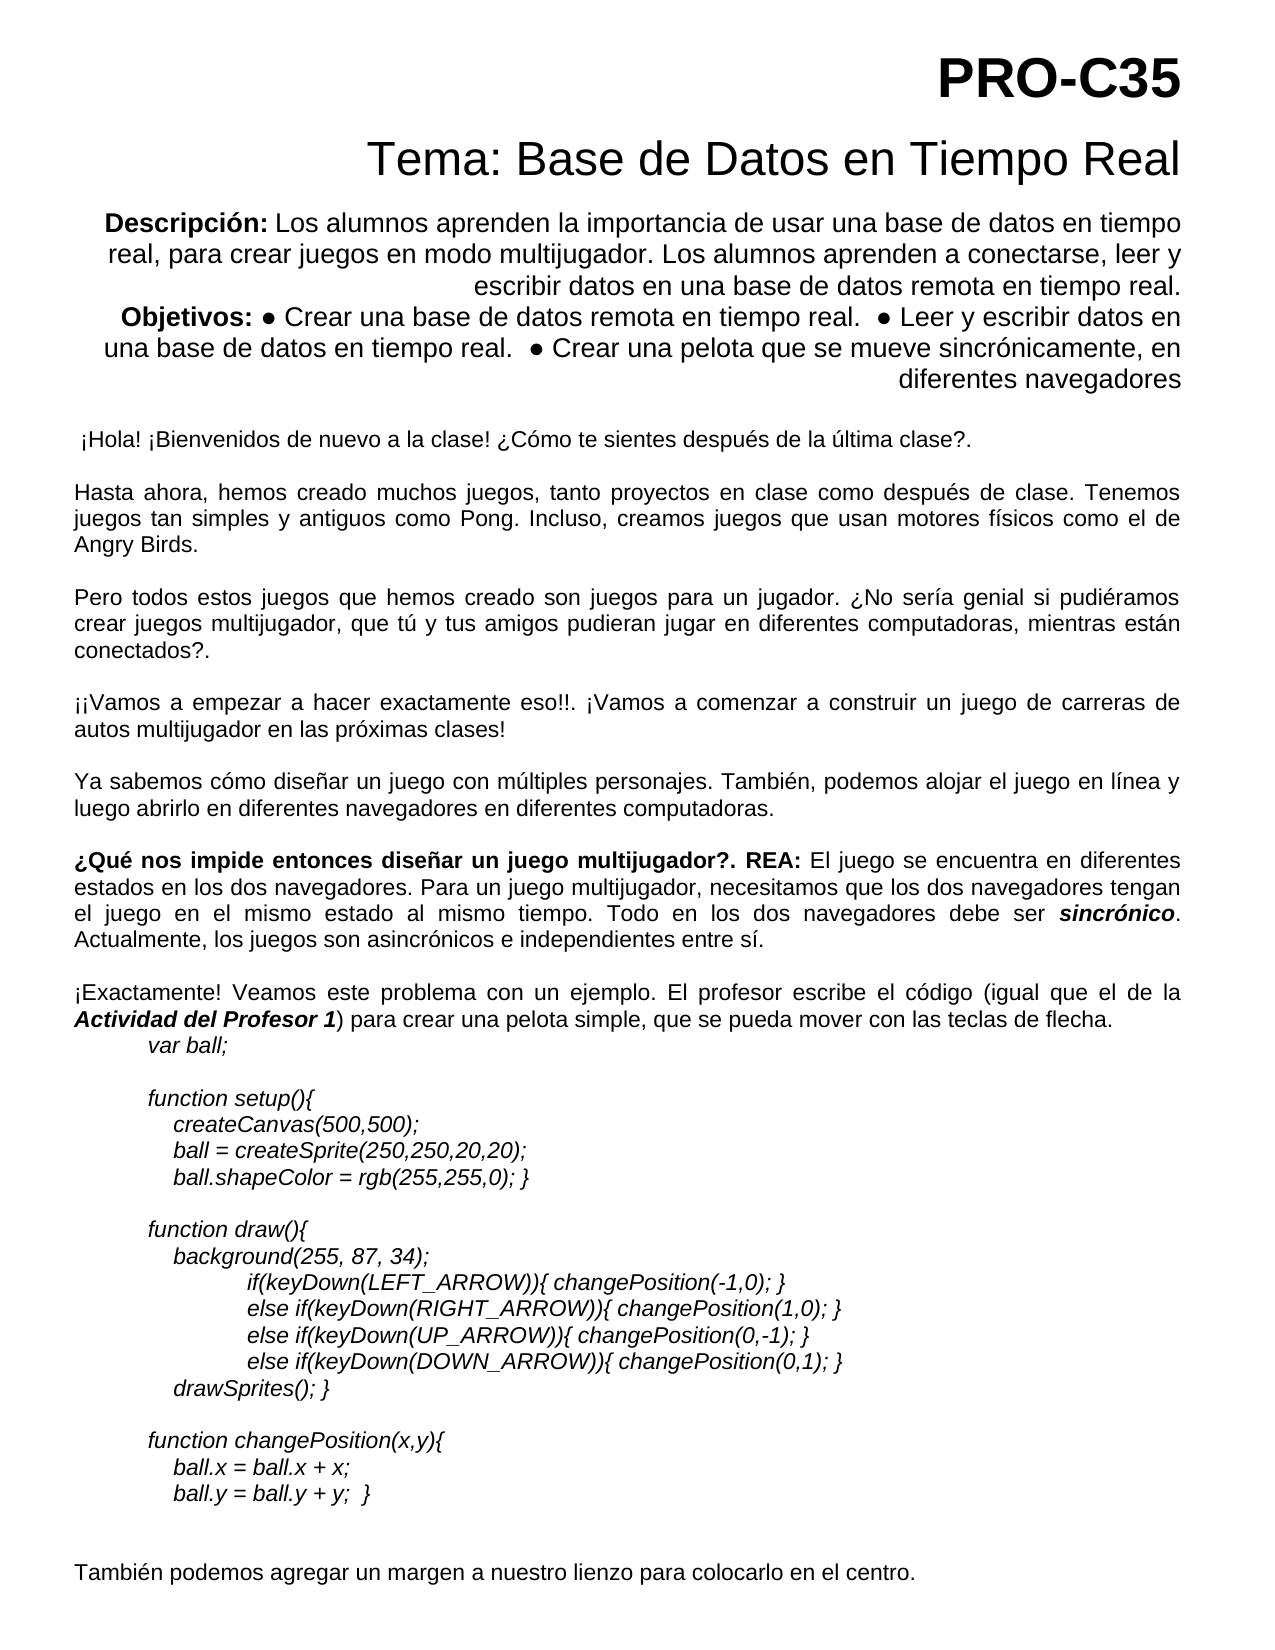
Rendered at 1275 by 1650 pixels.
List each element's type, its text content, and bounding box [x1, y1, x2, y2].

text createCanvas(500,500); [148, 1111, 1181, 1137]
text var ball; [74, 1032, 1181, 1058]
text ¡Exactamente! Veamos este problema con un ejemplo. El profesor escribe el código (igual que el de la Actividad del Profesor 1) para crear una pelota simple, que se pueda mover con las teclas de flecha. [74, 979, 1181, 1032]
text background(255, 87, 34); [148, 1243, 1181, 1269]
text function setup(){ [148, 1084, 1181, 1111]
text ¡¡Vamos a empezar a hacer exactamente eso!!. ¡Vamos a comenzar a construir un juego de carreras de autos multijugador en las próximas clases! [74, 689, 1181, 742]
text También podemos agregar un margen a nuestro lienzo para colocarlo en el centro. [74, 1559, 1181, 1585]
text Tema: Base de Datos en Tiempo Real [74, 131, 1181, 186]
text else if(keyDown(DOWN_ARROW)){ changePosition(0,1); } [221, 1348, 1181, 1374]
text function changePosition(x,y){ [148, 1427, 1181, 1453]
text PRO-C35 [74, 44, 1181, 109]
text function draw(){ [148, 1216, 1181, 1243]
text ¡Hola! ¡Bienvenidos de nuevo a la clase! ¿Cómo te sientes después de la última clase?. [74, 426, 1181, 452]
text if(keyDown(LEFT_ARROW)){ changePosition(-1,0); } [221, 1269, 1181, 1295]
text Objetivos: ● Crear una base de datos remota en tiempo real. ● Leer y escribir datos en una base de datos en tiempo real. ● Crear una pelota que se mueve sincrónicamente, en diferentes navegadores [74, 301, 1181, 394]
text else if(keyDown(UP_ARROW)){ changePosition(0,-1); } [221, 1322, 1181, 1348]
text ball.x = ball.x + x; [148, 1453, 1181, 1480]
text ball.shapeColor = rgb(255,255,0); } [148, 1164, 1181, 1190]
text drawSprites(); } [148, 1374, 1181, 1401]
text ¿Qué nos impide entonces diseñar un juego multijugador?. REA: El juego se encuentra en diferentes estados en los dos navegadores. Para un juego multijugador, necesitamos que los dos navegadores tengan el juego en el mismo estado al mismo tiempo. Todo en los dos navegadores debe ser sincrónico. Actualmente, los juegos son asincrónicos e independientes entre sí. [74, 847, 1181, 953]
text Descripción: Los alumnos aprenden la importancia de usar una base de datos en tiempo real, para crear juegos en modo multijugador. Los alumnos aprenden a conectarse, leer y escribir datos en una base de datos remota en tiempo real. [74, 207, 1181, 301]
text Pero todos estos juegos que hemos creado son juegos para un jugador. ¿No sería genial si pudiéramos crear juegos multijugador, que tú y tus amigos pudieran jugar en diferentes computadoras, mientras están conectados?. [74, 584, 1181, 663]
text else if(keyDown(RIGHT_ARROW)){ changePosition(1,0); } [221, 1295, 1181, 1322]
text ball.y = ball.y + y; } [148, 1480, 1181, 1506]
text Hasta ahora, hemos creado muchos juegos, tanto proyectos en clase como después de clase. Tenemos juegos tan simples y antiguos como Pong. Incluso, creamos juegos que usan motores físicos como el de Angry Birds. [74, 478, 1181, 557]
text Ya sabemos cómo diseñar un juego con múltiples personajes. También, podemos alojar el juego en línea y luego abrirlo en diferentes navegadores en diferentes computadoras. [74, 768, 1181, 821]
text ball = createSprite(250,250,20,20); [148, 1137, 1181, 1164]
